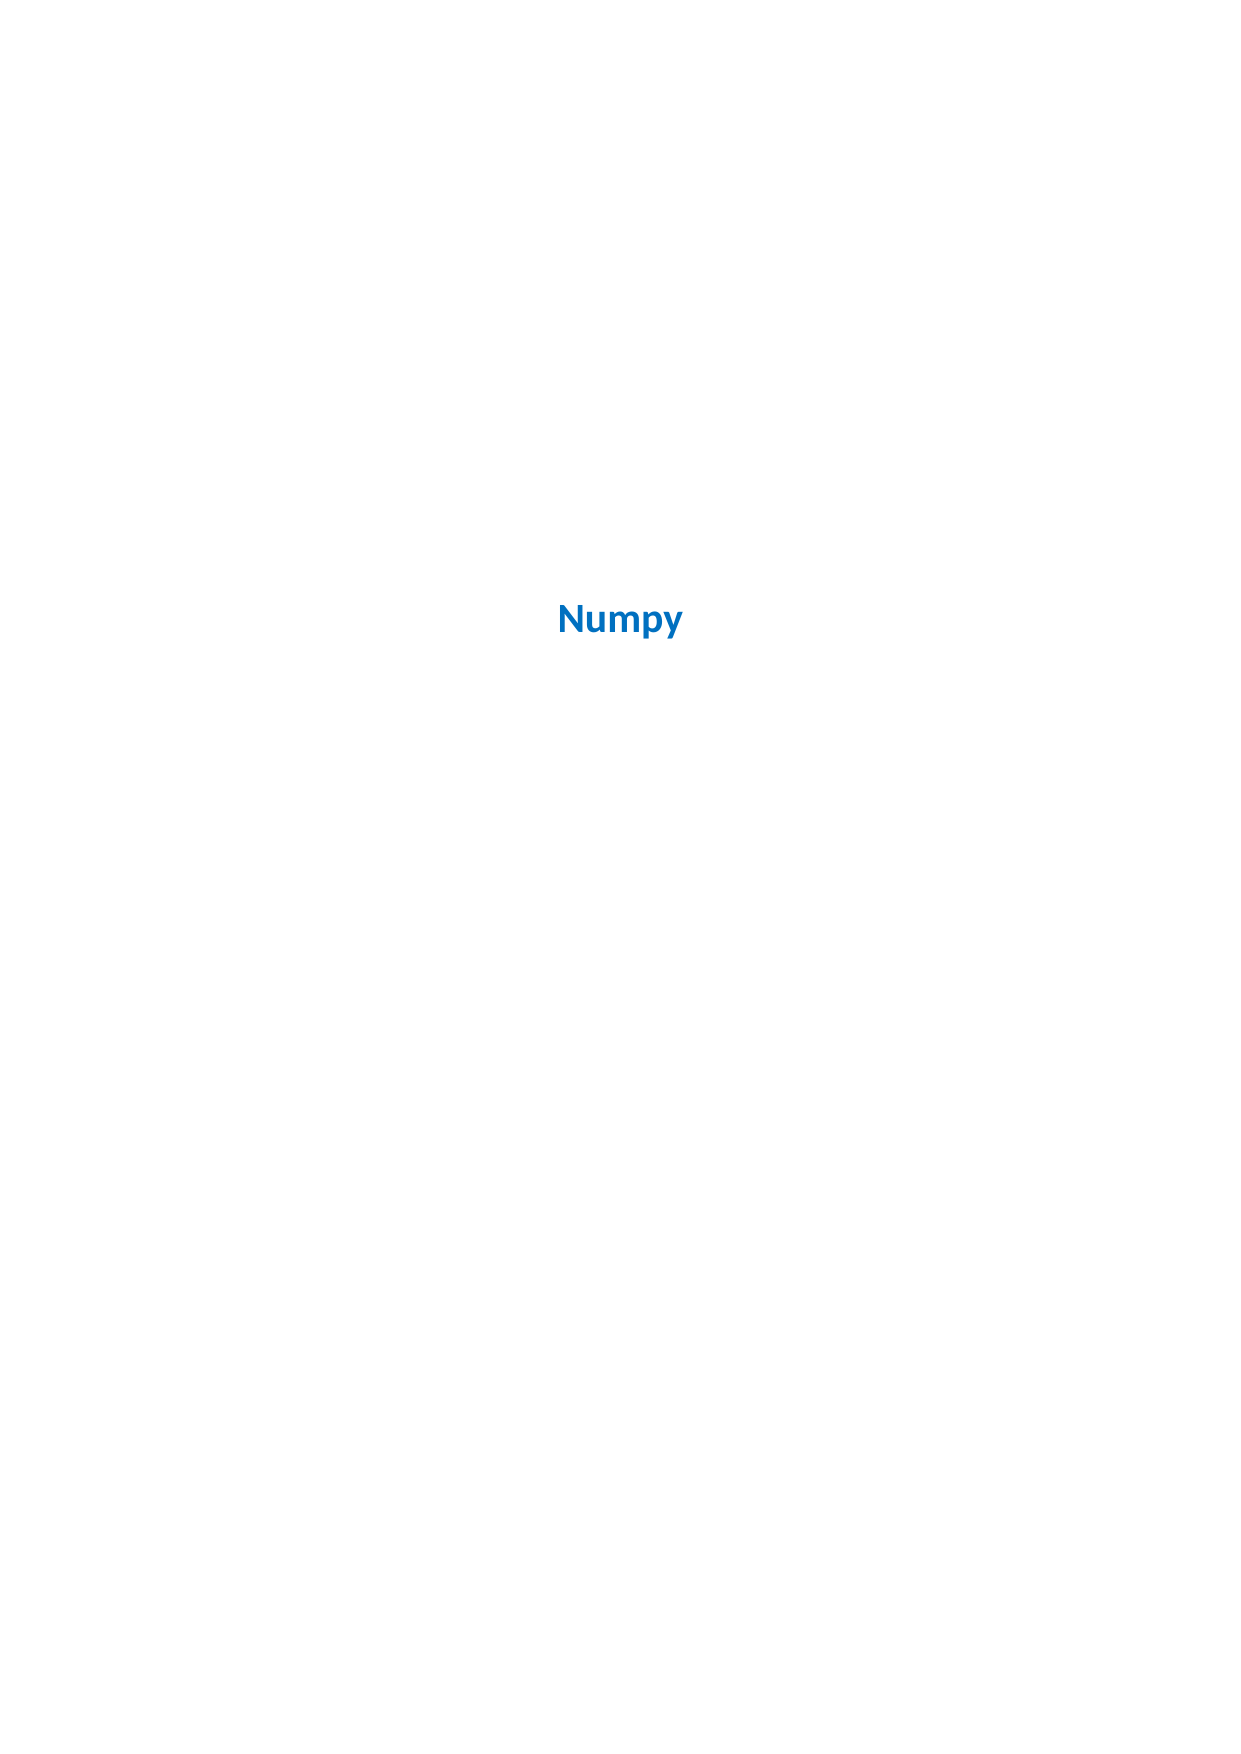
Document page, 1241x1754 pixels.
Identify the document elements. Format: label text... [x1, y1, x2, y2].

text Numpy [75, 592, 1165, 642]
